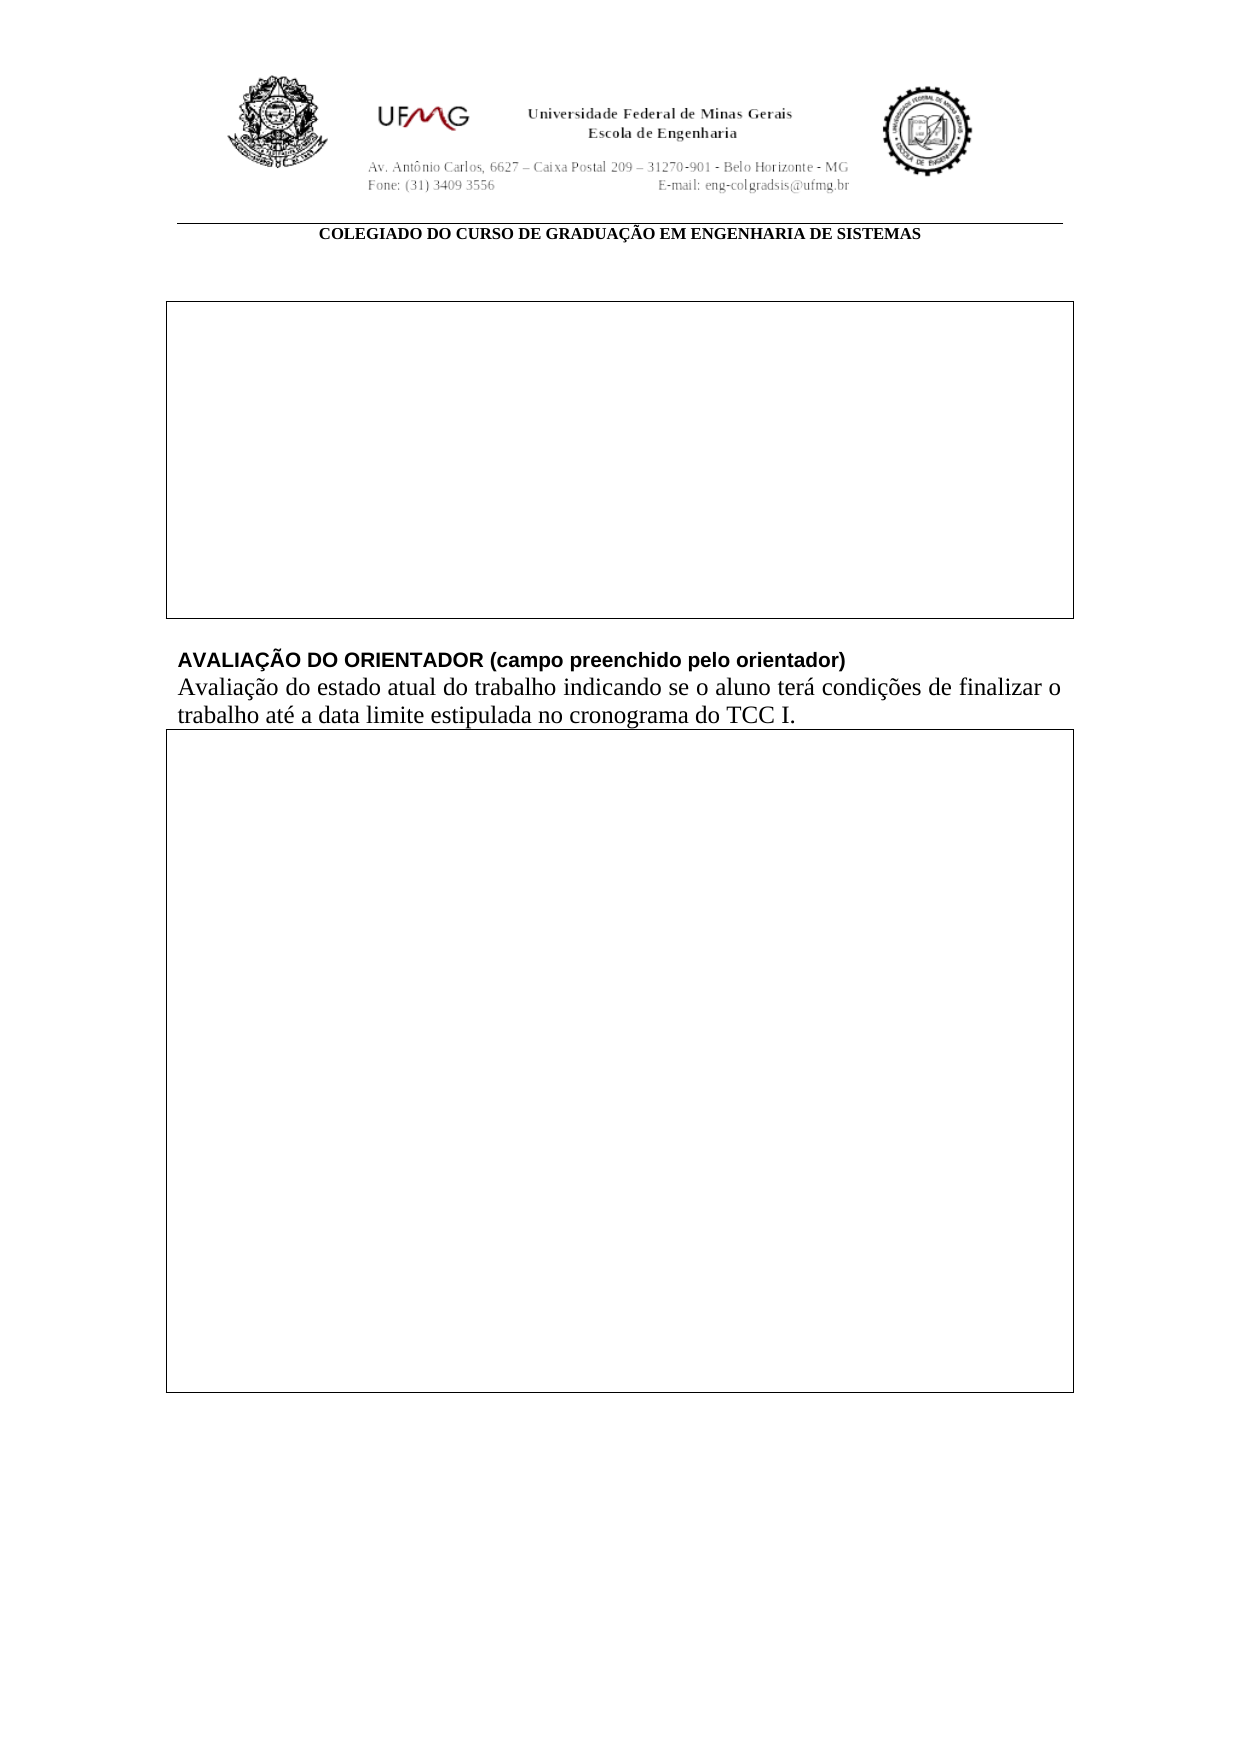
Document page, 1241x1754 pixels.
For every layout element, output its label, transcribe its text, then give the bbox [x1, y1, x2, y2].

text AVALIAÇÃO DO ORIENTADOR (campo preenchido pelo orientador) [177, 648, 1063, 672]
table_header [167, 302, 1073, 618]
table_header [167, 730, 1073, 1392]
text Avaliação do estado atual do trabalho indicando se o aluno terá condições de finalizar o trabalho até a data limite estipulada no cronograma do TCC I. [177, 672, 1063, 729]
